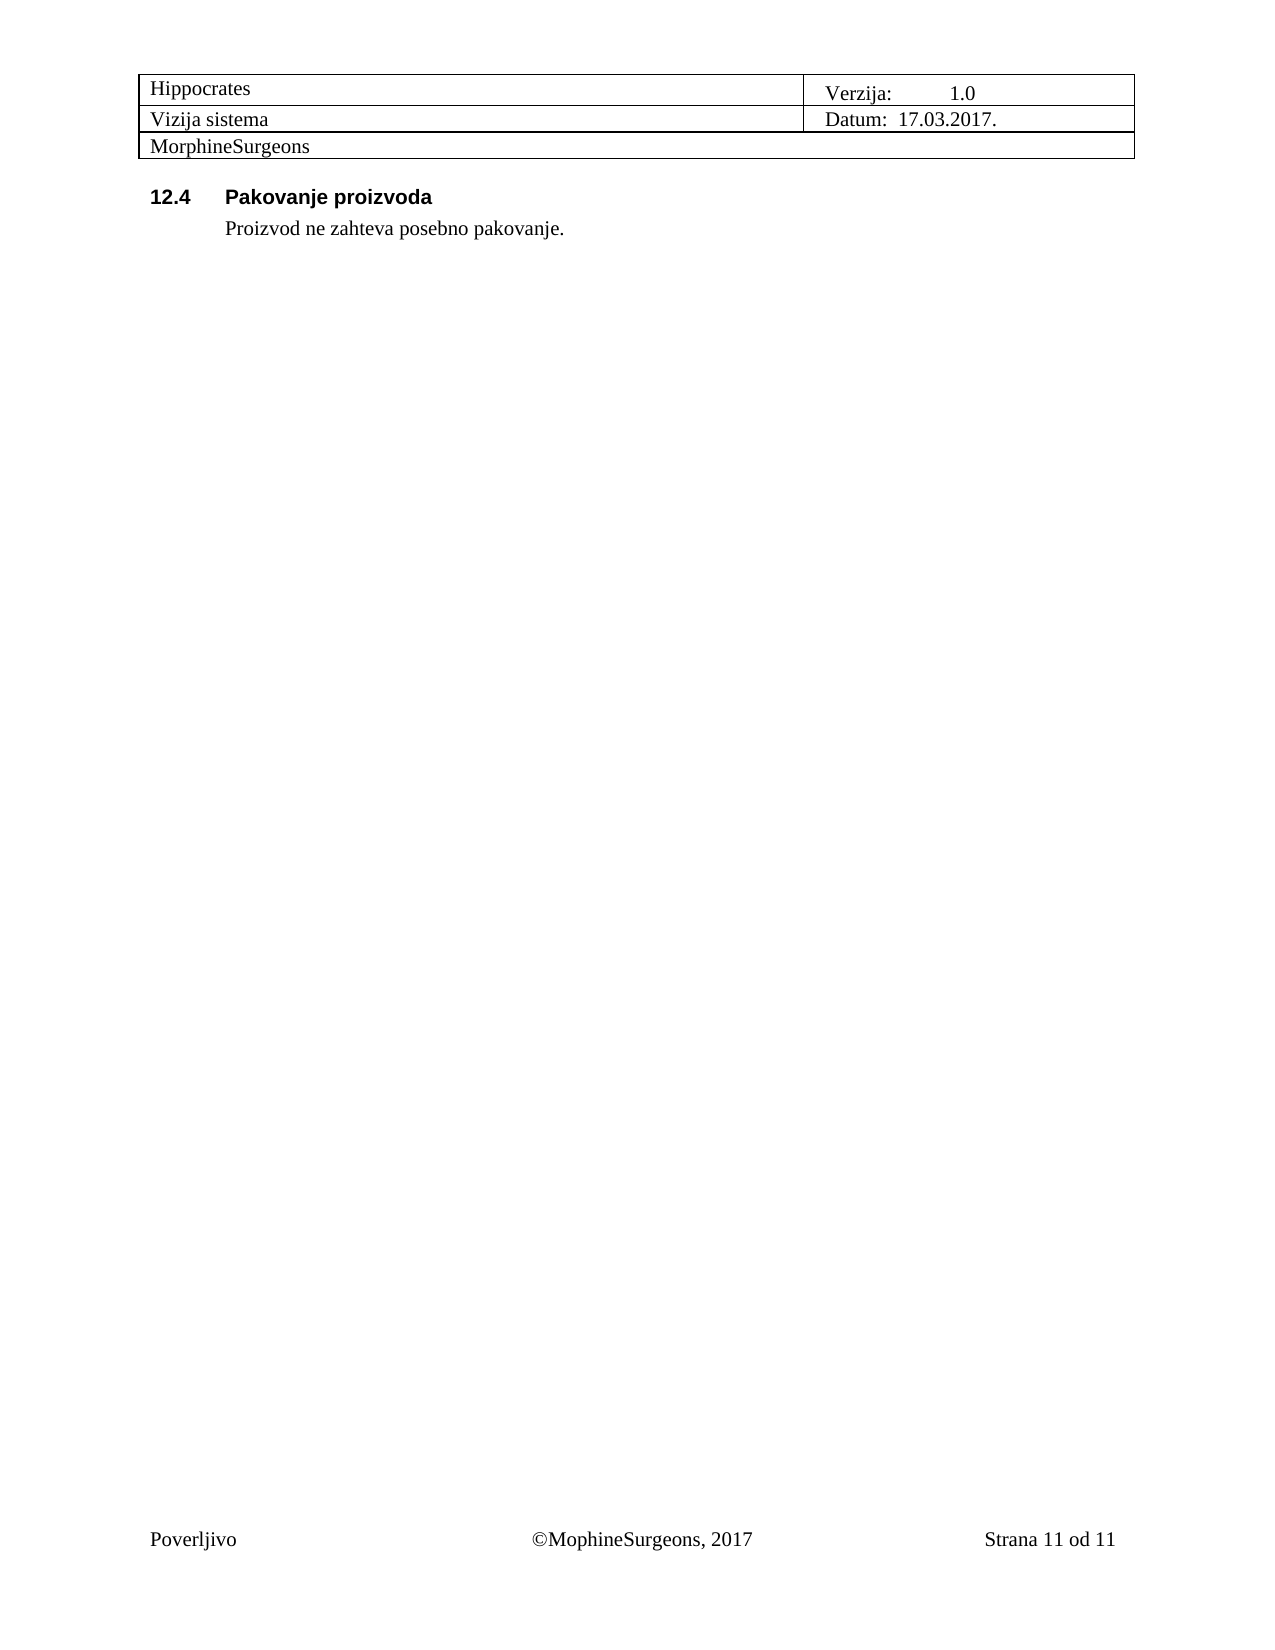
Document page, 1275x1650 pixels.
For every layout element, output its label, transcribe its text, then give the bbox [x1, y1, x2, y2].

subtitle Pakovanje proizvoda [150, 184, 1125, 209]
text Proizvod ne zahteva posebno pakovanje. [225, 215, 1125, 240]
